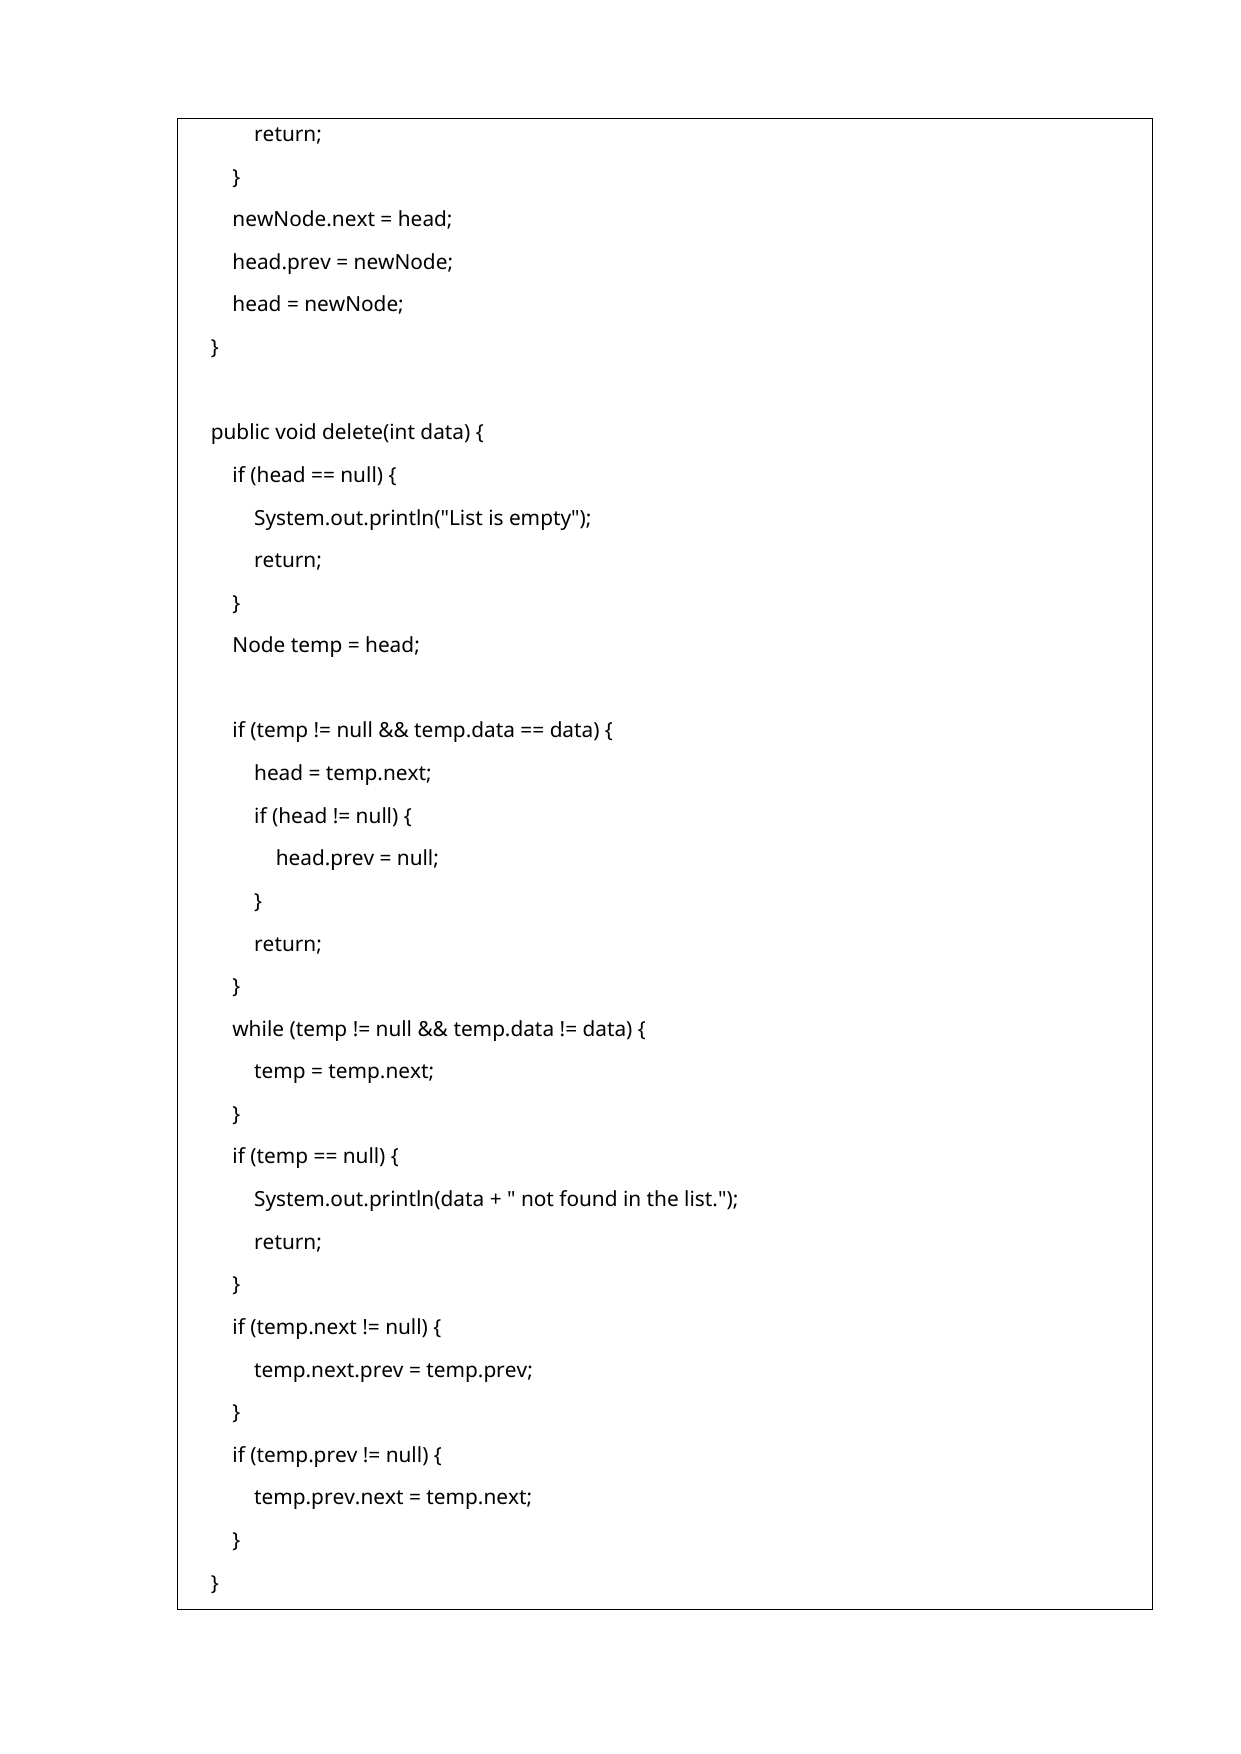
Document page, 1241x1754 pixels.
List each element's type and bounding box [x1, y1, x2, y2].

table_header [178, 119, 1152, 1609]
